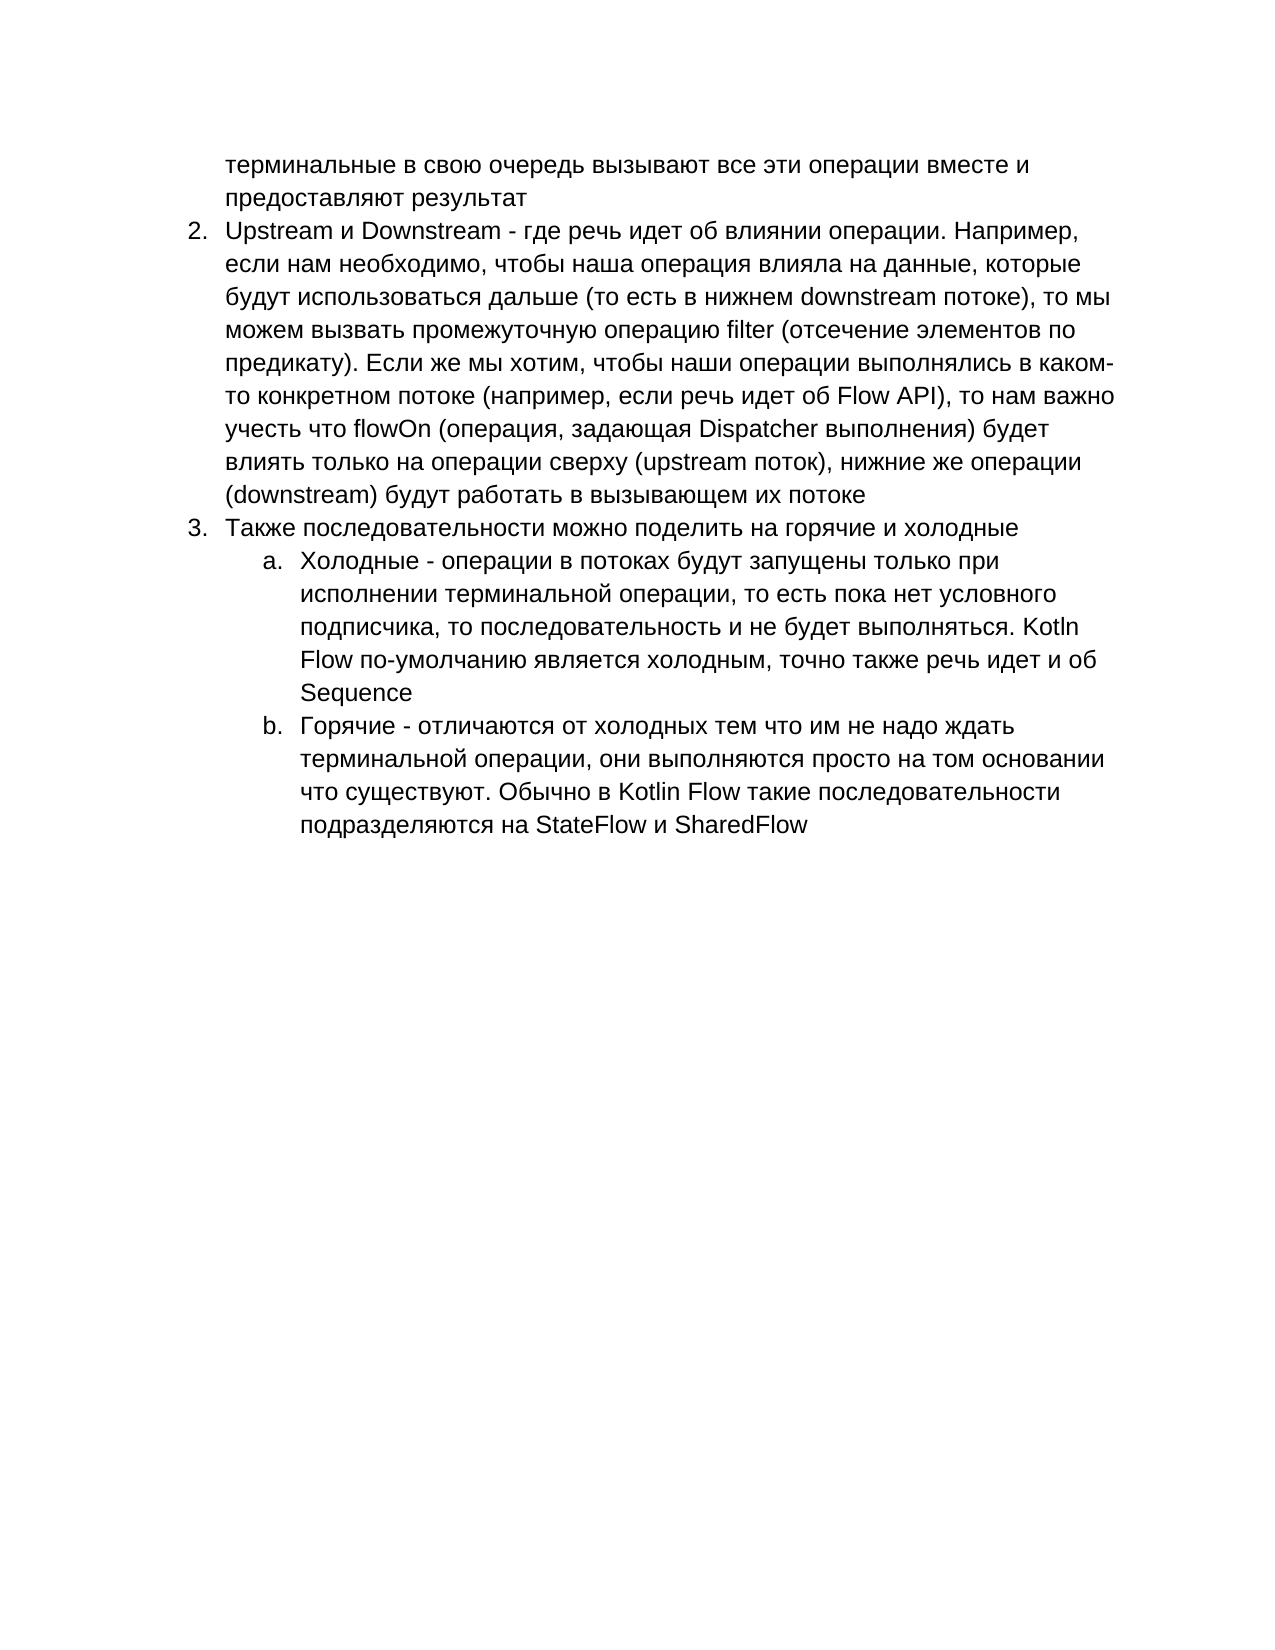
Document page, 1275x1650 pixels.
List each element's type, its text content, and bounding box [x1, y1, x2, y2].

list Также последовательности можно поделить на горячие и холодные [187, 513, 1125, 542]
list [187, 150, 1125, 212]
list Горячие - отличаются от холодных тем что им не надо ждать терминальной операции, они выполняются просто на том основании что существуют. Обычно в Kotlin Flow такие последовательности подразделяются на StateFlow и SharedFlow [262, 711, 1125, 839]
list Upstream и Downstream - где речь идет об влиянии операции. Например, если нам необходимо, чтобы наша операция влияла на данные, которые будут использоваться дальше (то есть в нижнем downstream потоке), то мы можем вызвать промежуточную операцию filter (отсечение элементов по предикату). Если же мы хотим, чтобы наши операции выполнялись в каком-то конкретном потоке (например, если речь идет об Flow API), то нам важно учесть что flowOn (операция, задающая Dispatcher выполнения) будет влиять только на операции сверху (upstream поток), нижние же операции (downstream) будут работать в вызывающем их потоке [187, 216, 1125, 509]
list Холодные - операции в потоках будут запущены только при исполнении терминальной операции, то есть пока нет условного подписчика, то последовательность и не будет выполняться. Kotln Flow по-умолчанию является холодным, точно также речь идет и об Sequence [262, 546, 1125, 707]
